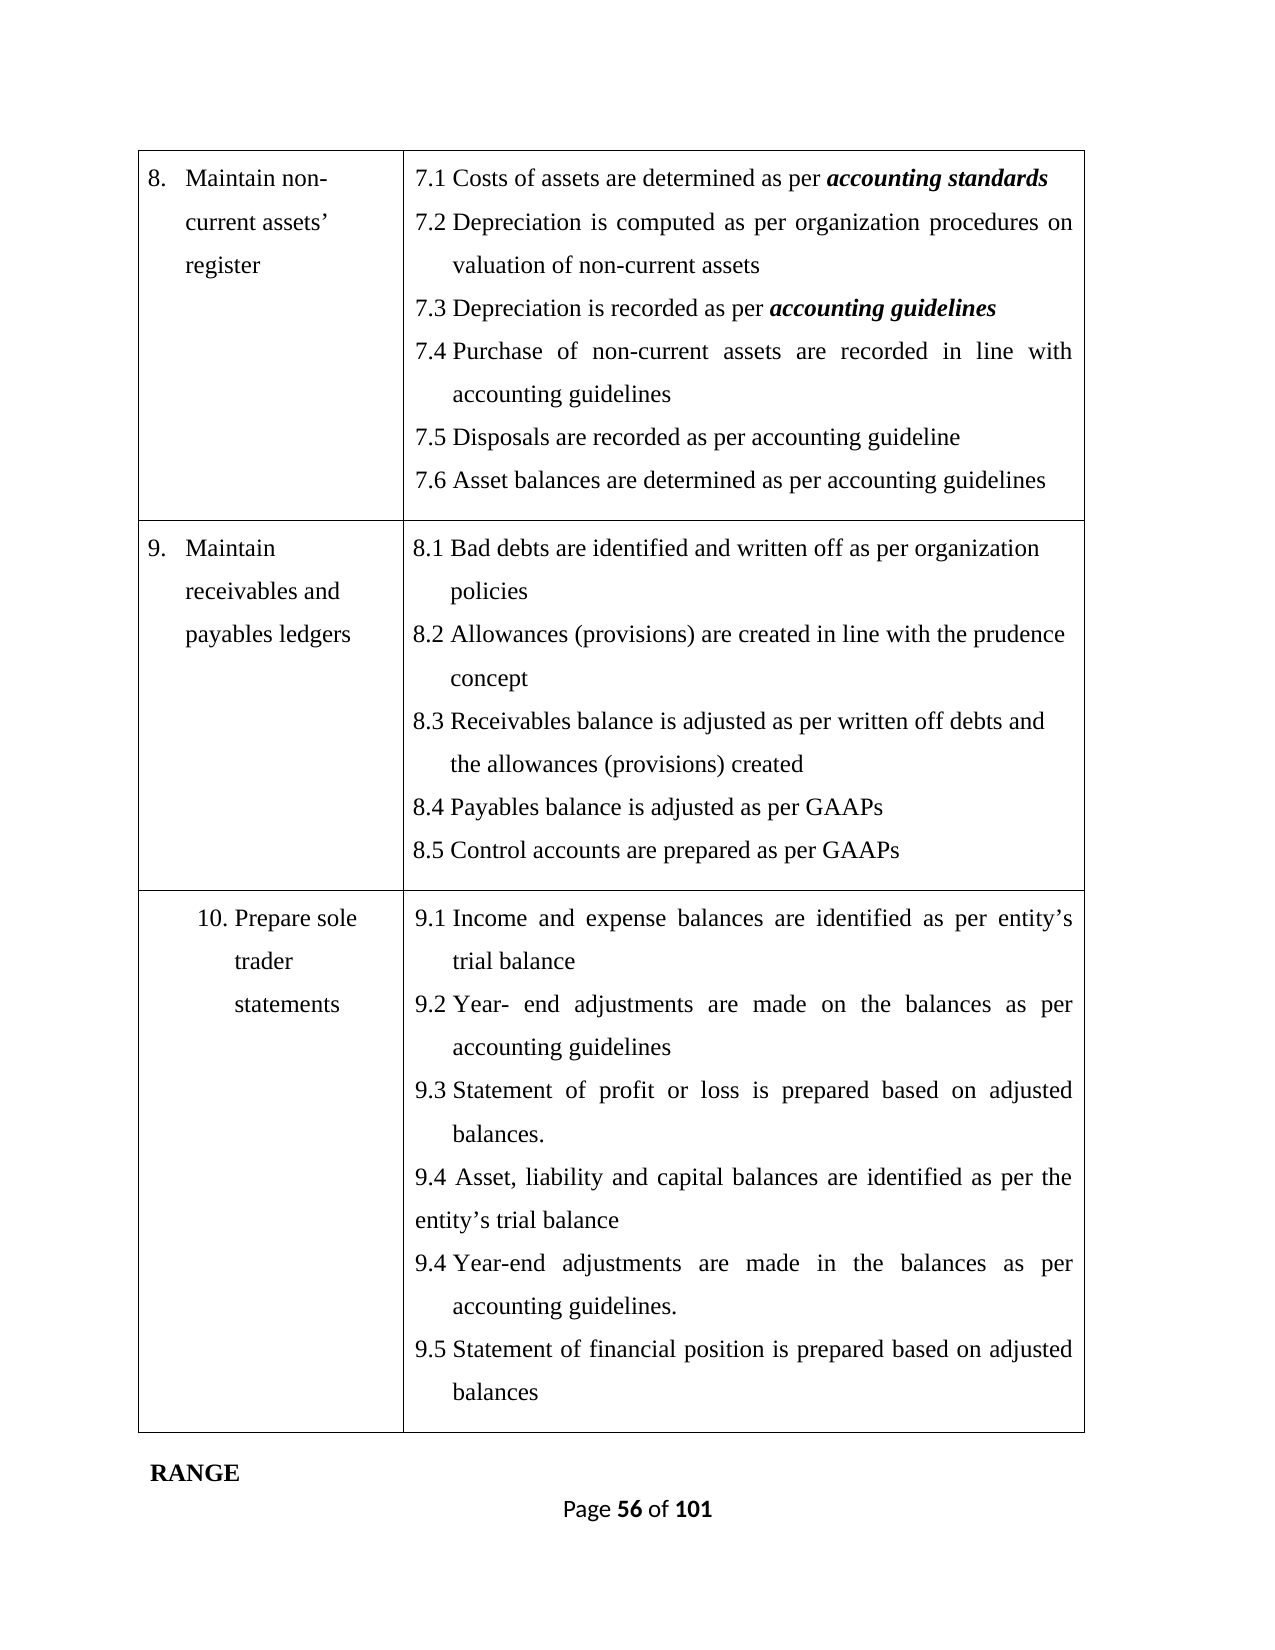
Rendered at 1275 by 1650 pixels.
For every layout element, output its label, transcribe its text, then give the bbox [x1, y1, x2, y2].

table_cell Costs of assets are determined as per accounting standards Depreciation is computed as per organization procedures on valuation of non-current assets Depreciation is recorded as per accounting guidelines Purchase of non-current assets are recorded in line with accounting guidelines Disposals are recorded as per accounting guideline Asset balances are determined as per accounting guidelines [404, 151, 1084, 520]
text RANGE [150, 1458, 1125, 1487]
table_cell Bad debts are identified and written off as per organization policies Allowances (provisions) are created in line with the prudence concept Receivables balance is adjusted as per written off debts and the allowances (provisions) created Payables balance is adjusted as per GAAPs Control accounts are prepared as per GAAPs [404, 521, 1084, 889]
table_cell Maintain non-current assets’ register [139, 151, 403, 520]
table_cell Income and expense balances are identified as per entity’s trial balance Year- end adjustments are made on the balances as per accounting guidelines Statement of profit or loss is prepared based on adjusted balances. 9.4 Asset, liability and capital balances are identified as per the entity’s trial balance Year-end adjustments are made in the balances as per accounting guidelines. Statement of financial position is prepared based on adjusted balances [404, 891, 1084, 1432]
table_cell Prepare sole trader statements [139, 891, 403, 1432]
table_cell Maintain receivables and payables ledgers [139, 521, 403, 889]
